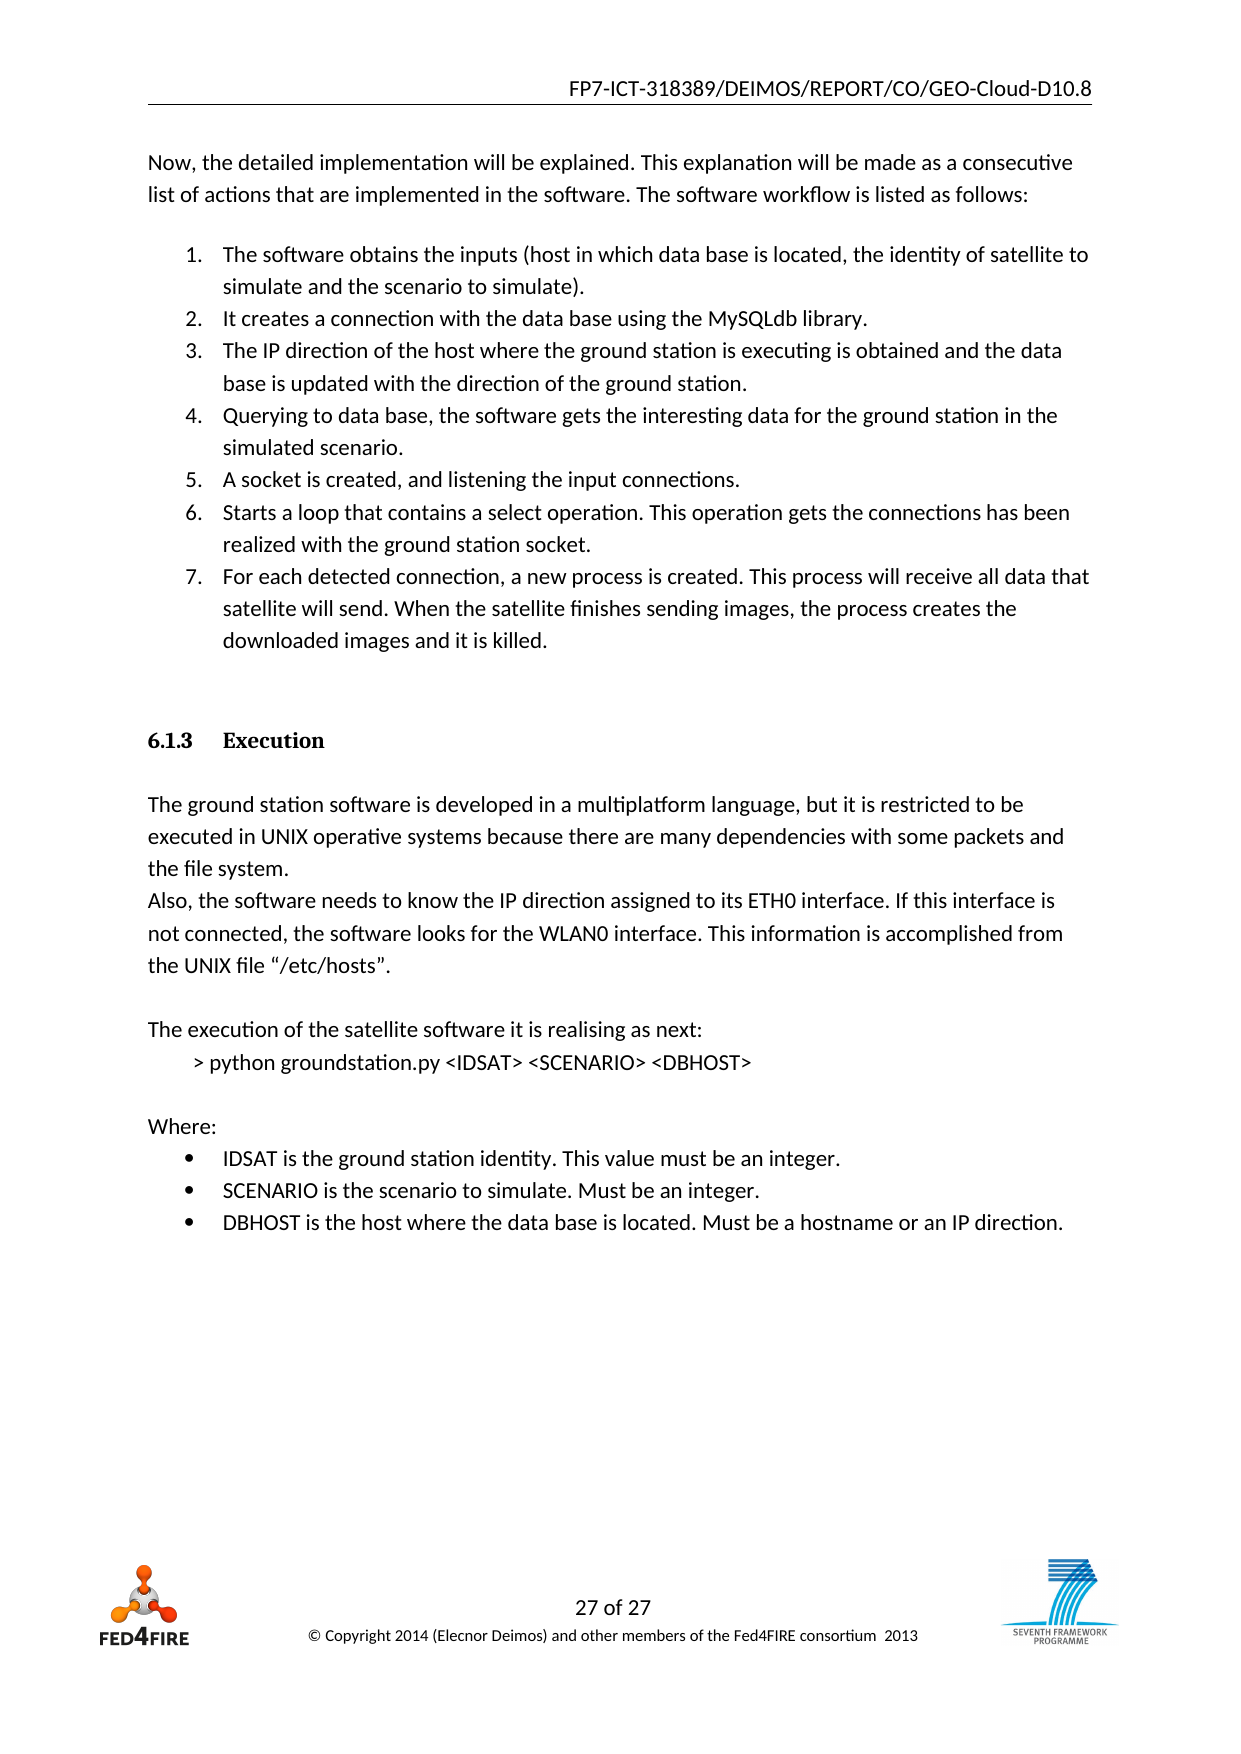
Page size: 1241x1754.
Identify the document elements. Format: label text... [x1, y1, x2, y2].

list Querying to data base, the software gets the interesting data for the ground station in the simulated scenario. [185, 401, 1092, 461]
list A socket is created, and listening the input connections. [185, 465, 1092, 493]
text Also, the software needs to know the IP direction assigned to its ETH0 interface. If this interface is not connected, the software looks for the WLAN0 interface. This information is accomplished from the UNIX file “/etc/hosts”. [148, 887, 1092, 979]
subtitle Execution [148, 728, 1092, 754]
list The IP direction of the host where the ground station is executing is obtained and the data base is updated with the direction of the ground station. [185, 337, 1092, 397]
list IDSAT is the ground station identity. This value must be an integer. [185, 1144, 1092, 1172]
list For each detected connection, a new process is created. This process will receive all data that satellite will send. When the satellite finishes sending images, the process creates the downloaded images and it is killed. [185, 562, 1092, 654]
text Where: [148, 1112, 1092, 1140]
text The ground station software is developed in a multiplatform language, but it is restricted to be executed in UNIX operative systems because there are many dependencies with some packets and the file system. [148, 790, 1092, 882]
list SCENARIO is the scenario to simulate. Must be an integer. [185, 1176, 1092, 1204]
picture [100, 1565, 190, 1646]
text The execution of the satellite software it is realising as next: [148, 1015, 1092, 1043]
text > python groundstation.py <IDSAT> <SCENARIO> <DBHOST> [148, 1048, 1092, 1076]
list The software obtains the inputs (host in which data base is located, the identity of satellite to simulate and the scenario to simulate). [185, 240, 1092, 300]
picture [1000, 1559, 1120, 1646]
list Starts a loop that contains a select operation. This operation gets the connections has been realized with the ground station socket. [185, 498, 1092, 558]
text Now, the detailed implementation will be explained. This explanation will be made as a consecutive list of actions that are implemented in the software. The software workflow is listed as follows: [148, 148, 1092, 208]
list It creates a connection with the data base using the MySQLdb library. [185, 304, 1092, 332]
list DBHOST is the host where the data base is located. Must be a hostname or an IP direction. [185, 1208, 1092, 1237]
